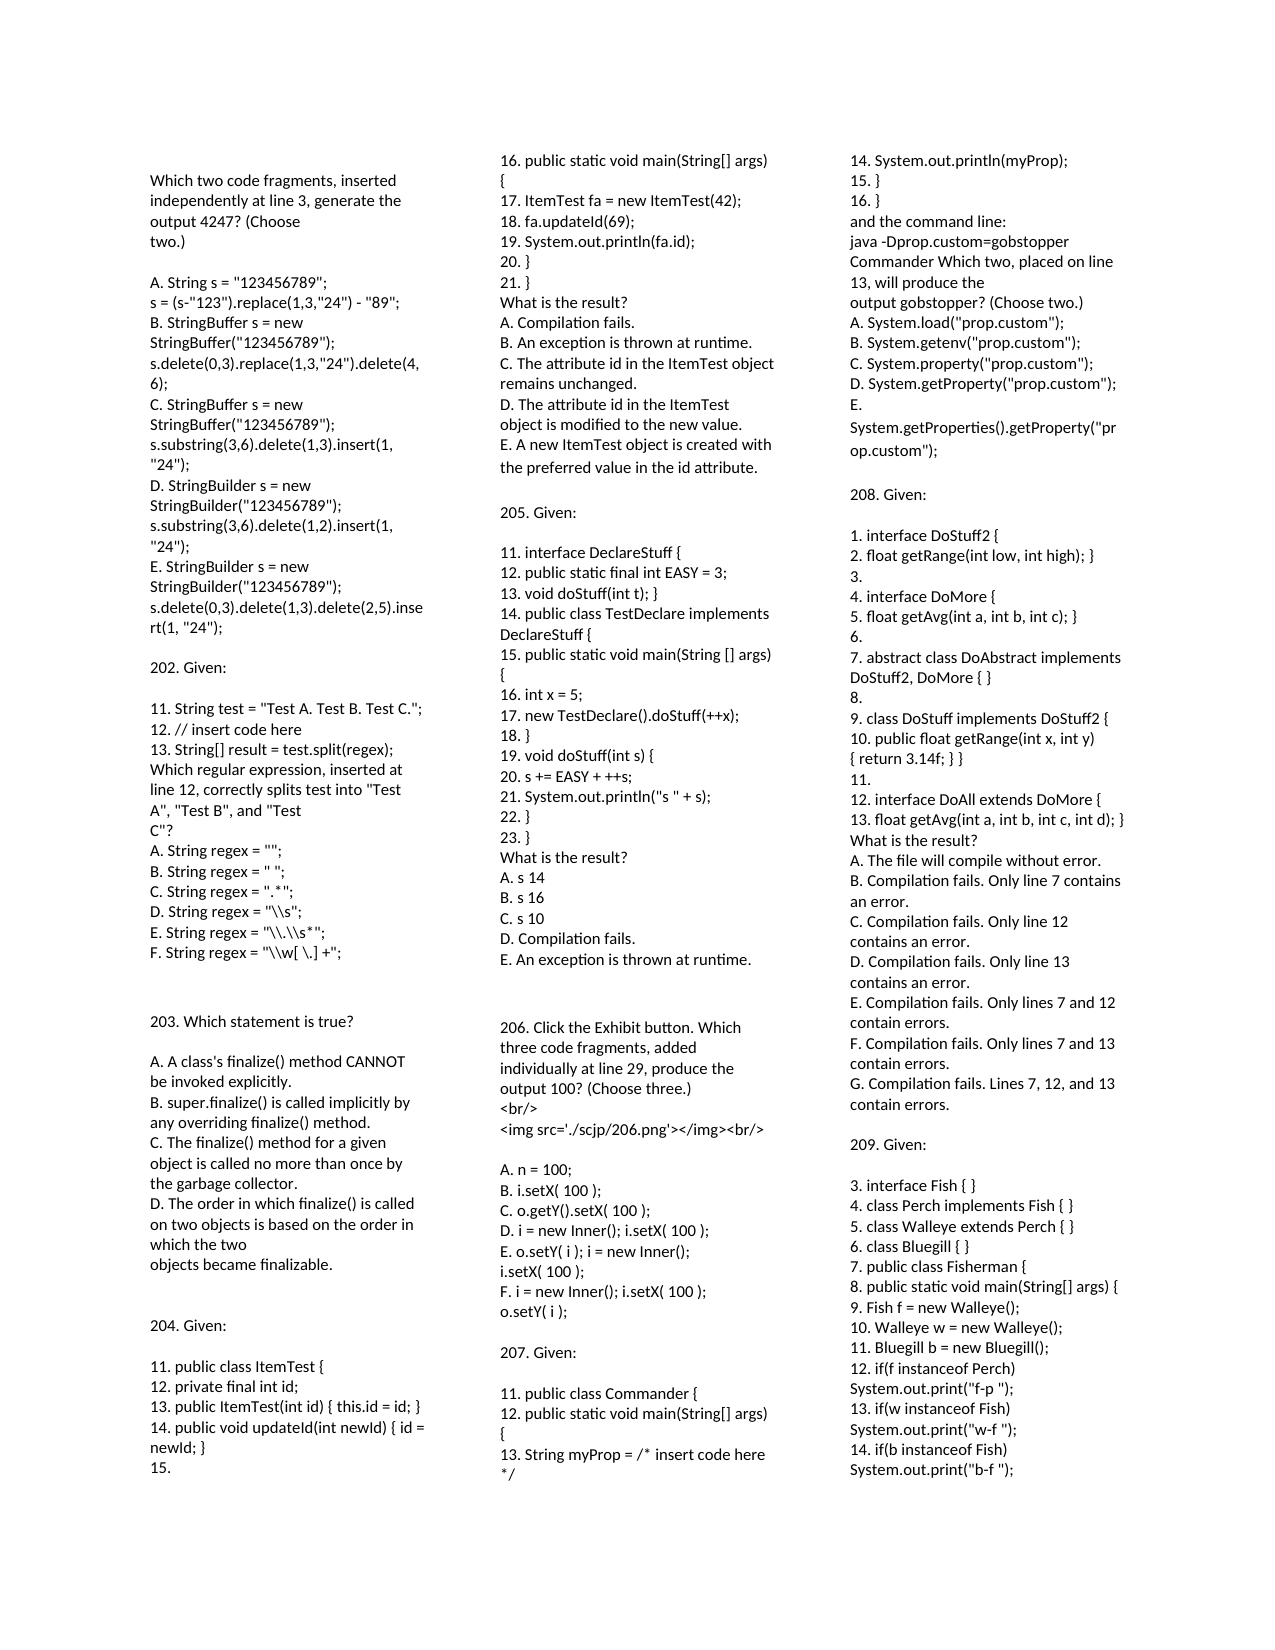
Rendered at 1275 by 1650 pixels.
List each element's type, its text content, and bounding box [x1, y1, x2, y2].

text D. System.getProperty("prop.custom"); [850, 373, 1125, 394]
text C. o.getY().setX( 100 ); [500, 1200, 775, 1221]
text 12. public static final int EASY = 3; [500, 563, 775, 583]
text 11. public class Commander { [500, 1383, 775, 1403]
text 13. if(w instanceof Fish) System.out.print("w-f "); [850, 1399, 1125, 1439]
text A. n = 100; [500, 1159, 775, 1180]
text output gobstopper? (Choose two.) [850, 292, 1125, 312]
text 12. // insert code here [150, 719, 425, 739]
text C. String regex = ".*"; [150, 881, 425, 902]
text C. StringBuffer s = new StringBuffer("123456789"); [150, 394, 425, 434]
text E. o.setY( i ); i = new Inner(); i.setX( 100 ); [500, 1241, 775, 1281]
text What is the result? [500, 847, 775, 867]
text 13. float getAvg(int a, int b, int c, int d); } [850, 809, 1125, 830]
text 18. } [500, 725, 775, 746]
text s.substring(3,6).delete(1,2).insert(1, "24"); [150, 516, 425, 556]
text 11. interface DeclareStuff { [500, 542, 775, 563]
text 14. public class TestDeclare implements DeclareStuff { [500, 603, 775, 644]
text 4. class Perch implements Fish { } [850, 1196, 1125, 1216]
text <br/> [500, 1099, 775, 1119]
text B. s 16 [500, 888, 775, 908]
text <img src='./scjp/206.png'></img><br/> [500, 1119, 775, 1139]
text What is the result? [850, 830, 1125, 850]
text 206. Click the Exhibit button. Which three code fragments, added individually at line 29, produce the [500, 1017, 775, 1078]
text 16. int x = 5; [500, 685, 775, 705]
text 16. } [850, 191, 1125, 211]
text 8. [850, 688, 1125, 708]
text E. Compilation fails. Only lines 7 and 12 contain errors. [850, 992, 1125, 1033]
text 11. [850, 769, 1125, 789]
text D. Compilation fails. Only line 13 contains an error. [850, 952, 1125, 992]
text 5. class Walleye extends Perch { } [850, 1216, 1125, 1236]
text 12. interface DoAll extends DoMore { [850, 789, 1125, 809]
text 203. Which statement is true? [150, 1011, 425, 1031]
text 22. } [500, 807, 775, 827]
text 7. public class Fisherman { [850, 1256, 1125, 1277]
text A. A class's finalize() method CANNOT be invoked explicitly. [150, 1051, 425, 1092]
text F. String regex = "\\w[ \.] +"; [150, 942, 425, 962]
text B. Compilation fails. Only line 7 contains an error. [850, 871, 1125, 911]
text Which regular expression, inserted at line 12, correctly splits test into "Test A", "Test B", and "Test [150, 759, 425, 820]
text 4. interface DoMore { [850, 586, 1125, 606]
text 8. public static void main(String[] args) { [850, 1277, 1125, 1297]
text 12. public static void main(String[] args) { [500, 1403, 775, 1444]
text 12. if(f instanceof Perch) System.out.print("f-p "); [850, 1358, 1125, 1399]
text E. StringBuilder s = new StringBuilder("123456789"); [150, 556, 425, 597]
text s.delete(0,3).delete(1,3).delete(2,5).insert(1, "24"); [150, 597, 425, 637]
text 207. Given: [500, 1342, 775, 1363]
text 10. Walleye w = new Walleye(); [850, 1317, 1125, 1338]
text 6. [850, 627, 1125, 647]
text 15. public static void main(String [] args) { [500, 644, 775, 685]
text F. Compilation fails. Only lines 7 and 13 contain errors. [850, 1033, 1125, 1074]
text E. A new ItemTest object is created with the preferred value in the id attribute. [500, 434, 775, 478]
text 17. ItemTest fa = new ItemTest(42); [500, 191, 775, 211]
text A. System.load("prop.custom"); [850, 312, 1125, 333]
text 3. [850, 566, 1125, 586]
text 14. public void updateId(int newId) { id = newId; } [150, 1417, 425, 1458]
text G. Compilation fails. Lines 7, 12, and 13 contain errors. [850, 1074, 1125, 1114]
text 14. System.out.println(myProp); [850, 150, 1125, 170]
text java -Dprop.custom=gobstopper Commander Which two, placed on line 13, will produce the [850, 231, 1125, 292]
text What is the result? [500, 292, 775, 312]
text F. i = new Inner(); i.setX( 100 ); o.setY( i ); [500, 1281, 775, 1322]
text 18. fa.updateId(69); [500, 211, 775, 231]
text output 100? (Choose three.) [500, 1078, 775, 1099]
text B. StringBuffer s = new StringBuffer("123456789"); [150, 312, 425, 353]
text s = (s-"123").replace(1,3,"24") - "89"; [150, 292, 425, 312]
text 20. s += EASY + ++s; [500, 766, 775, 786]
text D. The attribute id in the ItemTest object is modified to the new value. [500, 394, 775, 434]
text E. An exception is thrown at runtime. [500, 949, 775, 969]
text 23. } [500, 827, 775, 847]
text D. Compilation fails. [500, 928, 775, 949]
text E. String regex = "\\.\\s*"; [150, 922, 425, 942]
text D. The order in which finalize() is called on two objects is based on the order in which the two [150, 1194, 425, 1254]
text 15. [150, 1458, 425, 1478]
text 1. interface DoStuff2 { [850, 525, 1125, 546]
text 209. Given: [850, 1134, 1125, 1155]
text 10. public float getRange(int x, int y) { return 3.14f; } } [850, 728, 1125, 769]
text B. System.getenv("prop.custom"); [850, 333, 1125, 353]
text C. System.property("prop.custom"); [850, 353, 1125, 373]
text 208. Given: [850, 484, 1125, 505]
text 21. System.out.println("s " + s); [500, 786, 775, 807]
text B. String regex = " "; [150, 861, 425, 881]
text 13. String[] result = test.split(regex); [150, 739, 425, 759]
text and the command line: [850, 211, 1125, 231]
text C. The finalize() method for a given object is called no more than once by the garbage collector. [150, 1133, 425, 1194]
text 16. public static void main(String[] args) { [500, 150, 775, 191]
text 5. float getAvg(int a, int b, int c); } [850, 606, 1125, 627]
text 20. } [500, 252, 775, 272]
text D. String regex = "\\s"; [150, 902, 425, 922]
text B. An exception is thrown at runtime. [500, 333, 775, 353]
text 204. Given: [150, 1316, 425, 1336]
text C"? [150, 820, 425, 841]
text 11. String test = "Test A. Test B. Test C."; [150, 698, 425, 719]
text E. System.getProperties().getProperty("prop.custom"); [850, 394, 1125, 461]
text two.) [150, 231, 425, 252]
text 13. String myProp = /* insert code here */ [500, 1444, 775, 1484]
text 19. System.out.println(fa.id); [500, 231, 775, 252]
text A. s 14 [500, 867, 775, 888]
text 3. interface Fish { } [850, 1175, 1125, 1196]
text C. s 10 [500, 908, 775, 928]
text A. Compilation fails. [500, 312, 775, 333]
text 202. Given: [150, 658, 425, 678]
text 11. Bluegill b = new Bluegill(); [850, 1338, 1125, 1358]
text 15. } [850, 170, 1125, 191]
text 11. public class ItemTest { [150, 1356, 425, 1376]
text C. Compilation fails. Only line 12 contains an error. [850, 911, 1125, 952]
text objects became finalizable. [150, 1254, 425, 1275]
text 19. void doStuff(int s) { [500, 746, 775, 766]
text 13. public ItemTest(int id) { this.id = id; } [150, 1397, 425, 1417]
text 9. Fish f = new Walleye(); [850, 1297, 1125, 1317]
text 6. class Bluegill { } [850, 1236, 1125, 1256]
text s.substring(3,6).delete(1,3).insert(1, "24"); [150, 434, 425, 475]
text C. The attribute id in the ItemTest object remains unchanged. [500, 353, 775, 394]
text Which two code fragments, inserted independently at line 3, generate the output 4247? (Choose [150, 170, 425, 231]
text A. String regex = ""; [150, 841, 425, 861]
text s.delete(0,3).replace(1,3,"24").delete(4,6); [150, 353, 425, 394]
text D. i = new Inner(); i.setX( 100 ); [500, 1221, 775, 1241]
text 13. void doStuff(int t); } [500, 583, 775, 603]
text 9. class DoStuff implements DoStuff2 { [850, 708, 1125, 728]
text B. super.finalize() is called implicitly by any overriding finalize() method. [150, 1092, 425, 1133]
text B. i.setX( 100 ); [500, 1180, 775, 1200]
text 205. Given: [500, 502, 775, 522]
text D. StringBuilder s = new StringBuilder("123456789"); [150, 475, 425, 516]
text 14. if(b instanceof Fish) System.out.print("b-f "); [850, 1439, 1125, 1480]
text A. The file will compile without error. [850, 850, 1125, 871]
text A. String s = "123456789"; [150, 272, 425, 292]
text 2. float getRange(int low, int high); } [850, 546, 1125, 566]
text 7. abstract class DoAbstract implements DoStuff2, DoMore { } [850, 647, 1125, 688]
text 12. private final int id; [150, 1376, 425, 1397]
text 17. new TestDeclare().doStuff(++x); [500, 705, 775, 725]
text 21. } [500, 272, 775, 292]
